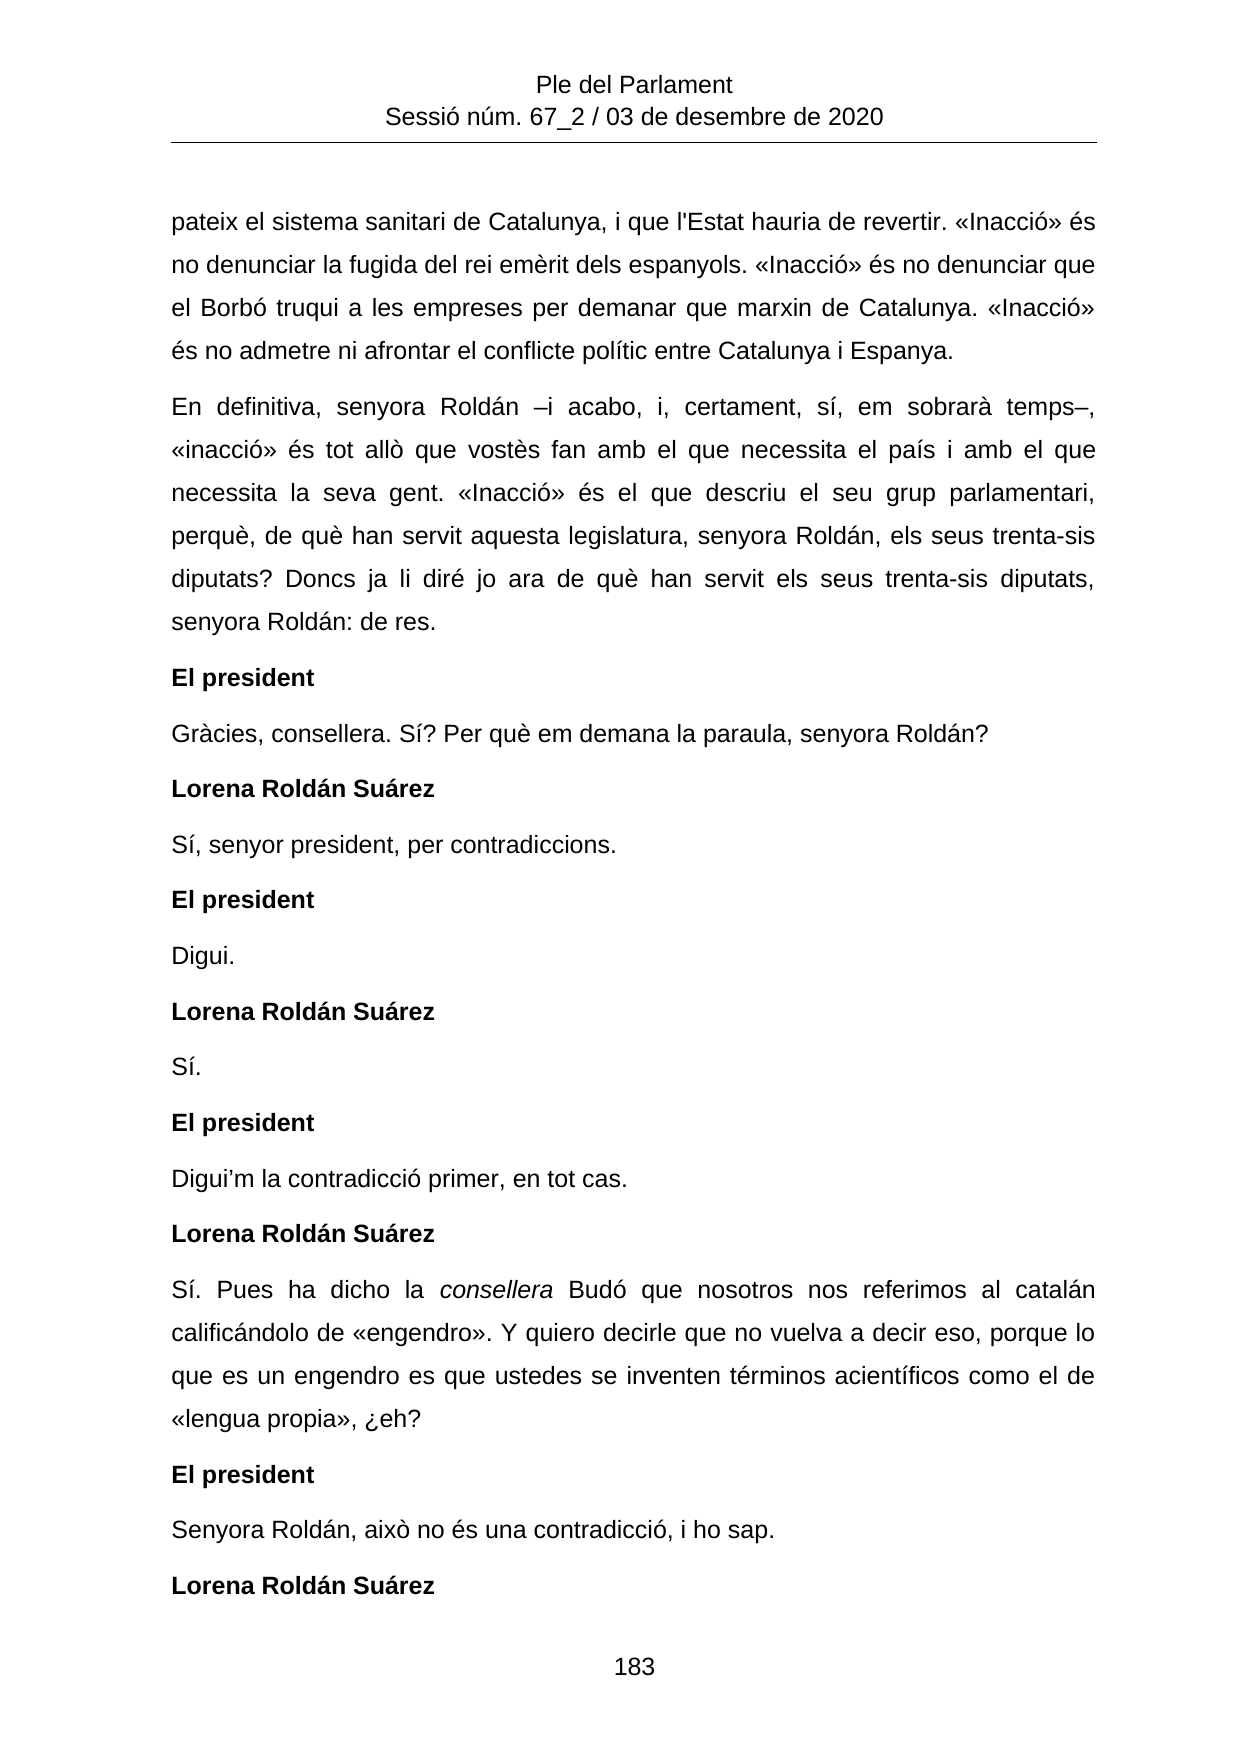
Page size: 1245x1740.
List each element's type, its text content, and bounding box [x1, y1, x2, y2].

text El president [171, 1460, 1097, 1489]
text El president [171, 886, 1097, 914]
text Gràcies, consellera. Sí? Per què em demana la paraula, senyora Roldán? [171, 719, 1097, 747]
text En definitiva, senyora Roldán –i acabo, i, certament, sí, em sobrarà temps–, «inacció» és tot allò que vostès fan amb el que necessita el país i amb el que necessita la seva gent. «Inacció» és el que descriu el seu grup parlamentari, perquè, de què han servit aquesta legislatura, senyora Roldán, els seus trenta-sis diputats? Doncs ja li diré jo ara de què han servit els seus trenta-sis diputats, senyora Roldán: de res. [171, 392, 1097, 636]
text Senyora Roldán, això no és una contradicció, i ho sap. [171, 1516, 1097, 1544]
text Lorena Roldán Suárez [171, 997, 1097, 1026]
text Digui. [171, 941, 1097, 970]
text Digui’m la contradicció primer, en tot cas. [171, 1164, 1097, 1192]
text Sí, senyor president, per contradiccions. [171, 830, 1097, 859]
text Lorena Roldán Suárez [171, 1219, 1097, 1248]
text Lorena Roldán Suárez [171, 774, 1097, 803]
text El president [171, 1108, 1097, 1137]
text Lorena Roldán Suárez [171, 1571, 1097, 1600]
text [171, 207, 1097, 365]
text Sí. Pues ha dicho la consellera Budó que nosotros nos referimos al catalán calificándolo de «engendro». Y quiero decirle que no vuelva a decir eso, porque lo que es un engendro es que ustedes se inventen términos acientíficos como el de «lengua propia», ¿eh? [171, 1275, 1097, 1433]
text El president [171, 663, 1097, 692]
text Sí. [171, 1052, 1097, 1081]
